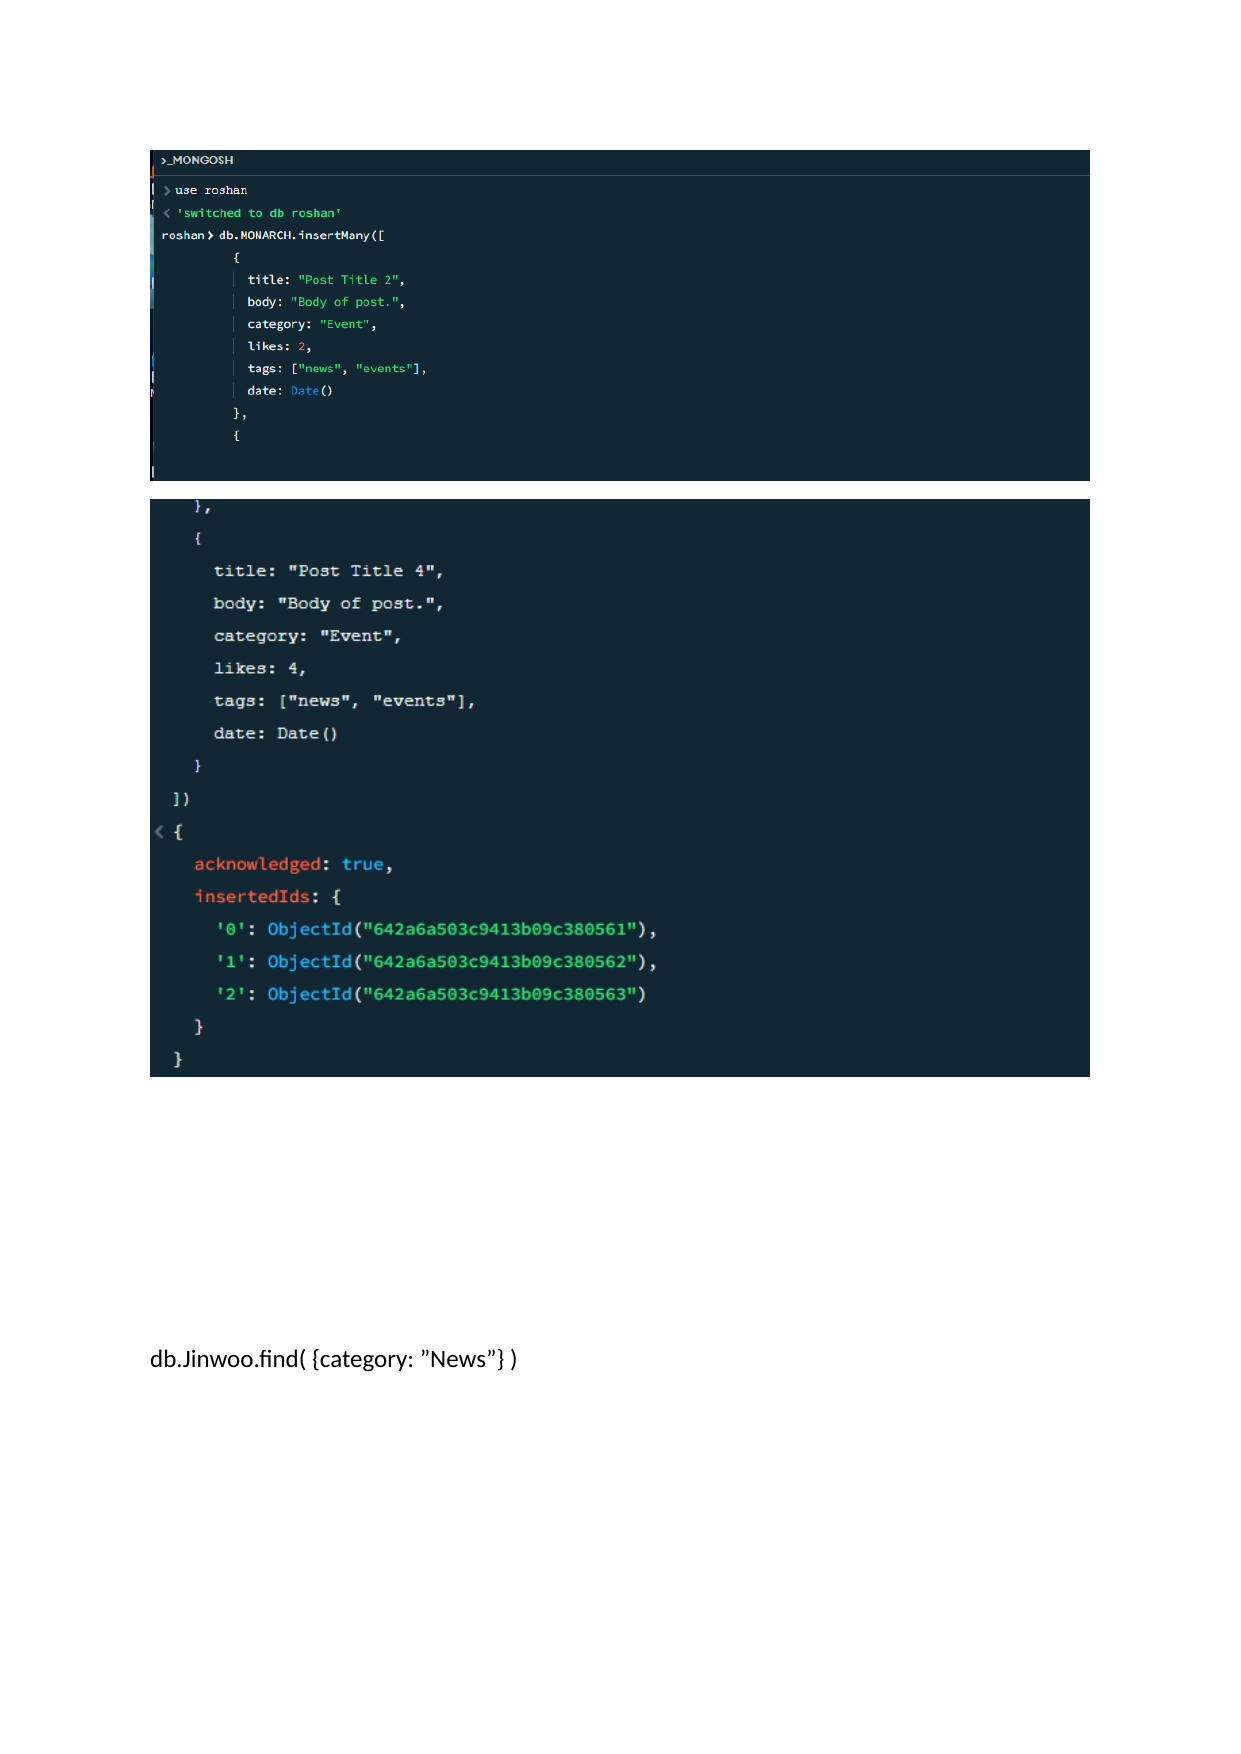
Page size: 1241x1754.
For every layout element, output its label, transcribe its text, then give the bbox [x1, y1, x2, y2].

text db.Jinwoo.find( {category: ”News”} ) [150, 1343, 1090, 1374]
picture [150, 150, 1090, 481]
picture [150, 499, 1090, 1077]
